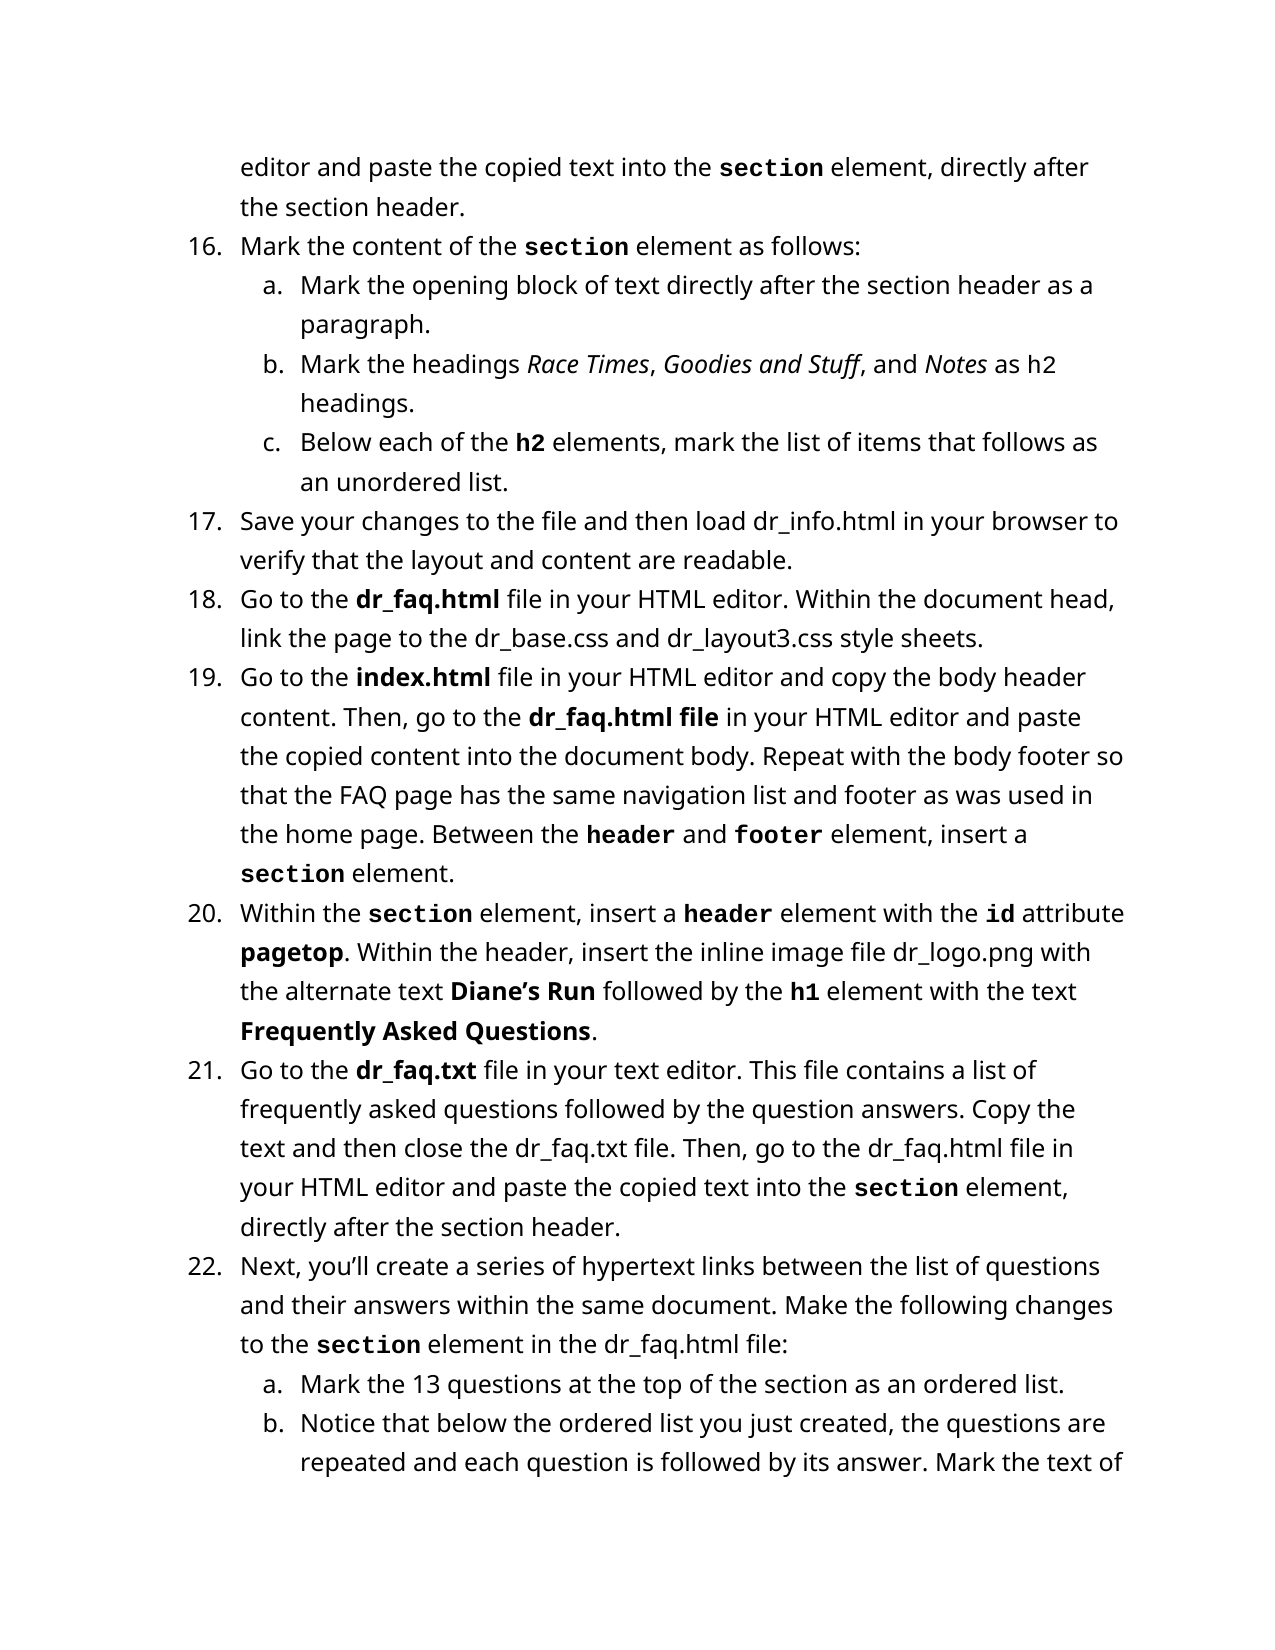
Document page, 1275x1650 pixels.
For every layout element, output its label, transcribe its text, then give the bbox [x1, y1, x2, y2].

list Below each of the h2 elements, mark the list of items that follows as an unordered list. [262, 425, 1125, 498]
list Save your changes to the file and then load dr_info.html in your browser to verify that the layout and content are readable. [187, 503, 1125, 577]
list Within the section element, insert a header element with the id attribute pagetop. Within the header, insert the inline image file dr_logo.png with the alternate text Diane’s Run followed by the h1 element with the text Frequently Asked Questions. [187, 895, 1125, 1047]
list Go to the dr_faq.txt file in your text editor. This file contains a list of frequently asked questions followed by the question answers. Copy the text and then close the dr_faq.txt file. Then, go to the dr_faq.html file in your HTML editor and paste the copied text into the section element, directly after the section header. [187, 1052, 1125, 1243]
list Mark the headings Race Times, Goodies and Stuff, and Notes as h2 headings. [262, 346, 1125, 420]
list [262, 1405, 1125, 1479]
list Go to the index.html file in your HTML editor and copy the body header content. Then, go to the dr_faq.html file in your HTML editor and paste the copied content into the document body. Repeat with the body footer so that the FAQ page has the same navigation list and footer as was used in the home page. Between the header and footer element, insert a section element. [187, 660, 1125, 890]
list Mark the content of the section element as follows: [187, 228, 1125, 263]
list Mark the opening block of text directly after the section header as a paragraph. [262, 268, 1125, 341]
list Next, you’ll create a series of hypertext links between the list of questions and their answers within the same document. Make the following changes to the section element in the dr_faq.html file: [187, 1248, 1125, 1361]
list Go to the dr_faq.html file in your HTML editor. Within the document head, link the page to the dr_base.css and dr_layout3.css style sheets. [187, 582, 1125, 655]
list Mark the 13 questions at the top of the section as an ordered list. [262, 1366, 1125, 1400]
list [187, 150, 1125, 223]
